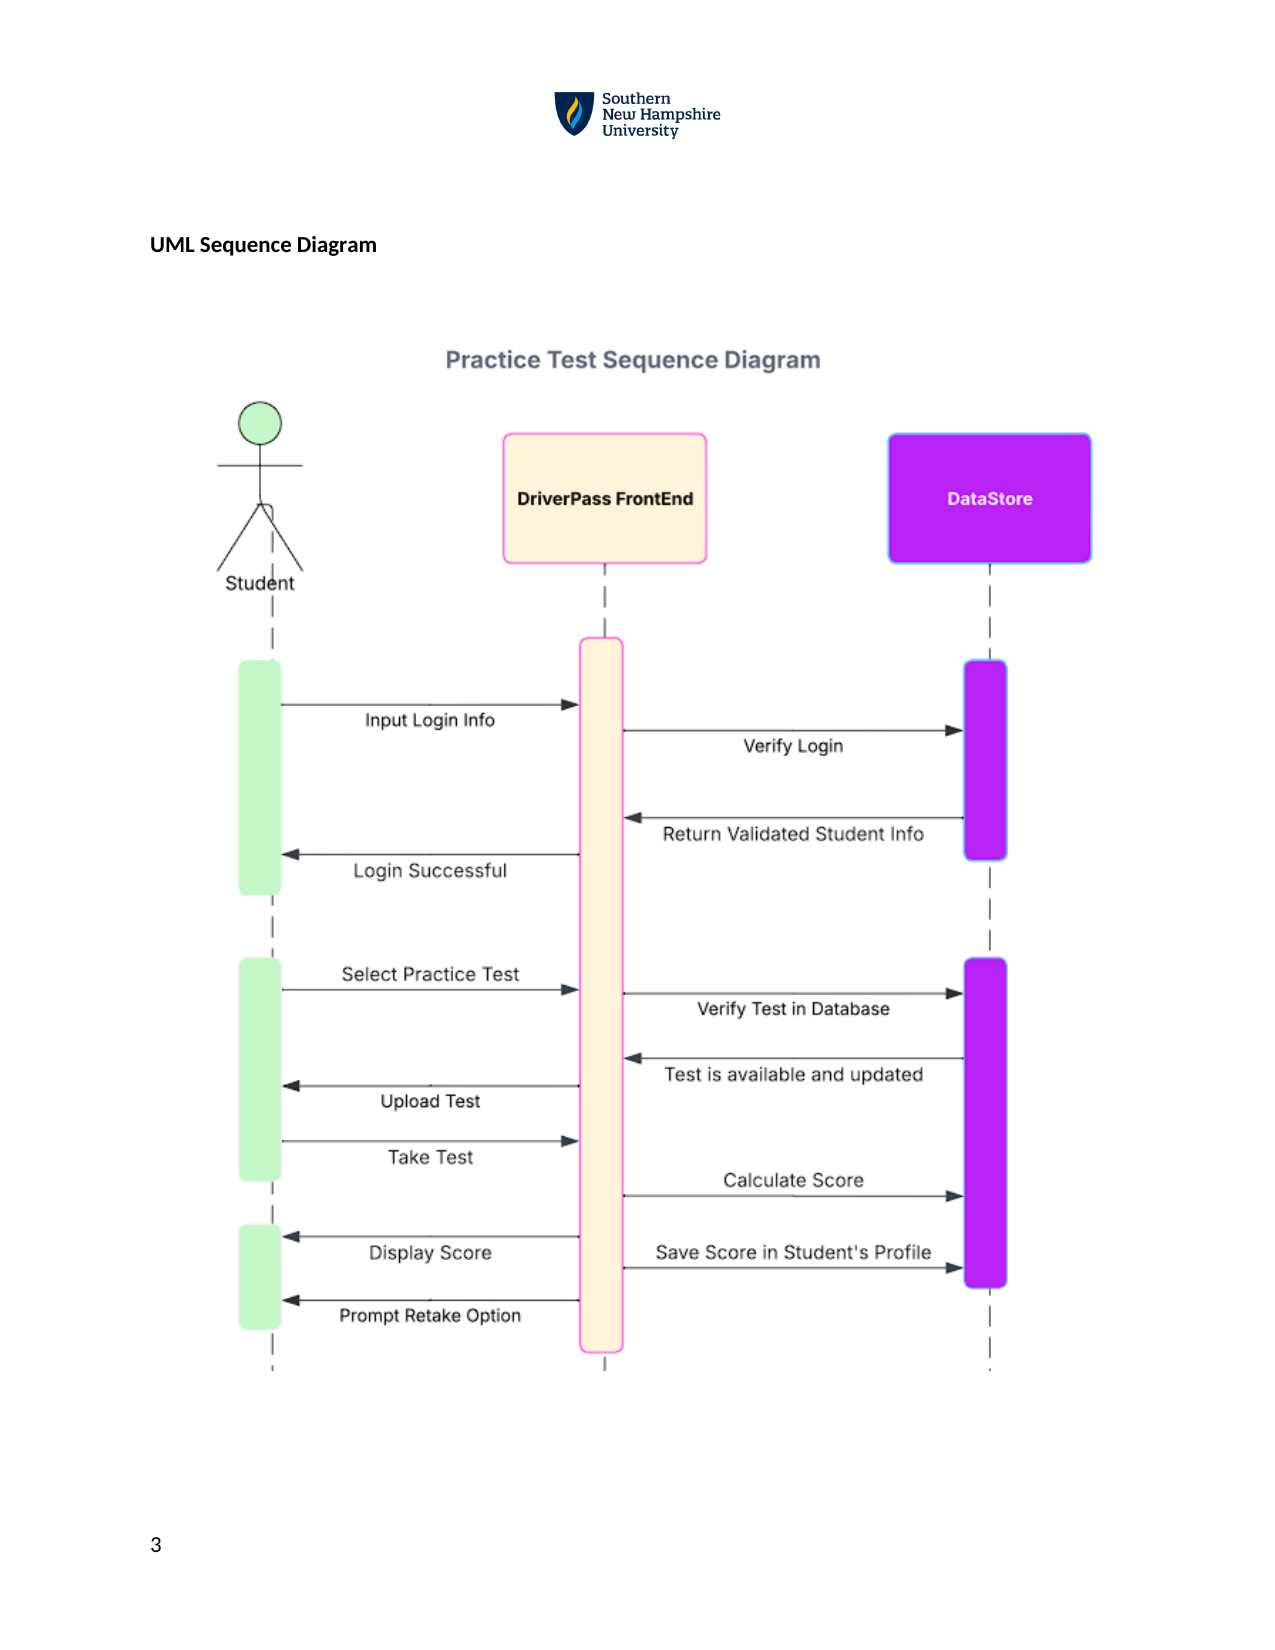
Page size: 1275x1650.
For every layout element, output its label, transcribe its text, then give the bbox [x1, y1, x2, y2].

subtitle UML Sequence Diagram [150, 230, 1125, 258]
picture [546, 75, 729, 154]
picture [150, 314, 1125, 1371]
